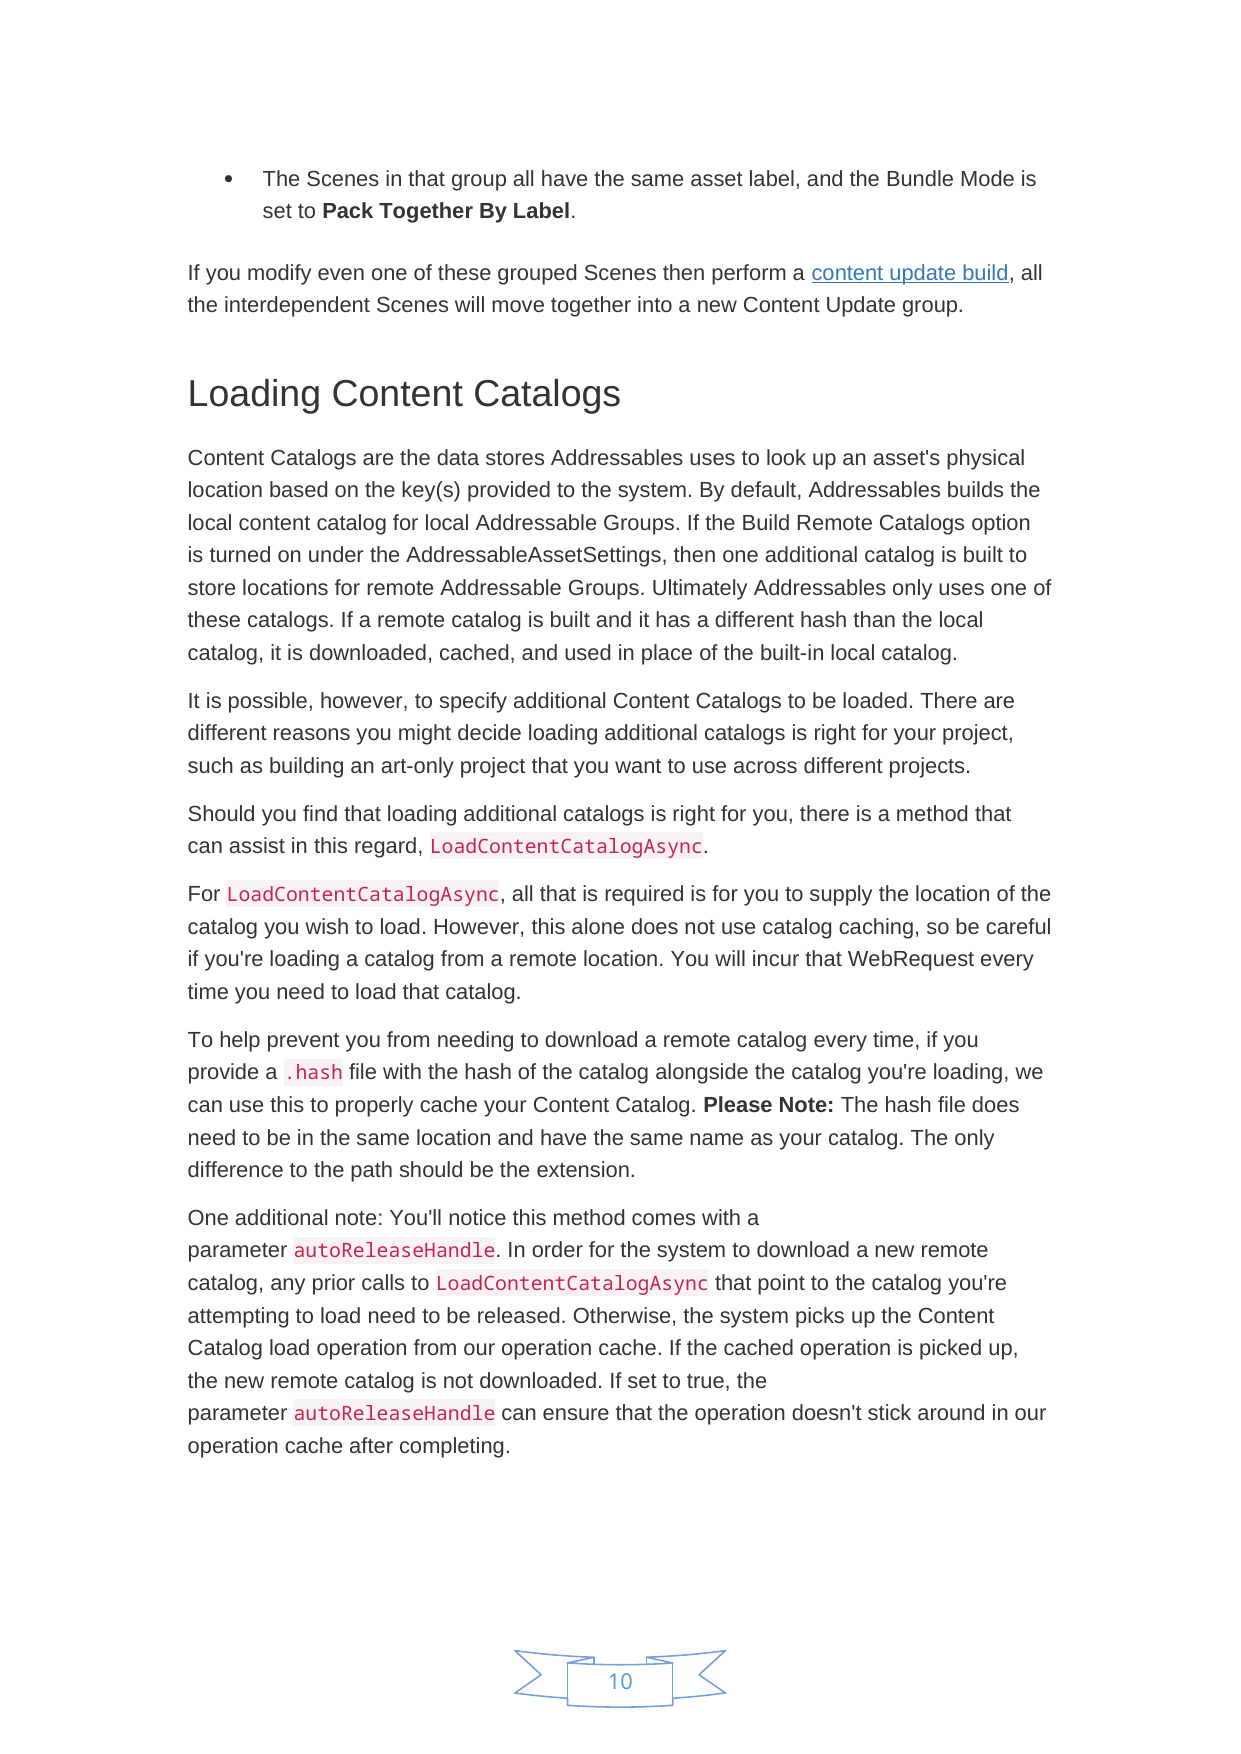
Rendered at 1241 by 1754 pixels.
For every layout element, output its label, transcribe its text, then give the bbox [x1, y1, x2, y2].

text Should you find that loading additional catalogs is right for you, there is a method that can assist in this regard, LoadContentCatalogAsync. [187, 797, 1053, 862]
text One additional note: You'll notice this method comes with a parameter autoReleaseHandle. In order for the system to download a new remote catalog, any prior calls to LoadContentCatalogAsync that point to the catalog you're attempting to load need to be released. Otherwise, the system picks up the Content Catalog load operation from our operation cache. If the cached operation is picked up, the new remote catalog is not downloaded. If set to true, the parameter autoReleaseHandle can ensure that the operation doesn't stick around in our operation cache after completing. [187, 1201, 1053, 1461]
text To help prevent you from needing to download a remote catalog every time, if you provide a .hash file with the hash of the catalog alongside the catalog you're loading, we can use this to properly cache your Content Catalog. Please Note: The hash file does need to be in the same location and have the same name as your catalog. The only difference to the path should be the extension. [187, 1023, 1053, 1186]
text Loading Content Catalogs [187, 360, 1053, 425]
list The Scenes in that group all have the same asset label, and the Bundle Mode is set to Pack Together By Label. [225, 162, 1053, 227]
text Content Catalogs are the data stores Addressables uses to look up an asset's physical location based on the key(s) provided to the system. By default, Addressables builds the local content catalog for local Addressable Groups. If the Build Remote Catalogs option is turned on under the AddressableAssetSettings, then one additional catalog is built to store locations for remote Addressable Groups. Ultimately Addressables only uses one of these catalogs. If a remote catalog is built and it has a different hash than the local catalog, it is downloaded, cached, and used in place of the built-in local catalog. [187, 441, 1053, 668]
text If you modify even one of these grouped Scenes then perform a content update build, all the interdependent Scenes will move together into a new Content Update group. [187, 256, 1053, 321]
text For LoadContentCatalogAsync, all that is required is for you to supply the location of the catalog you wish to load. However, this alone does not use catalog caching, so be careful if you're loading a catalog from a remote location. You will incur that WebRequest every time you need to load that catalog. [187, 878, 1053, 1008]
text It is possible, however, to specify additional Content Catalogs to be loaded. There are different reasons you might decide loading additional catalogs is right for your project, such as building an art-only project that you want to use across different projects. [187, 684, 1053, 781]
